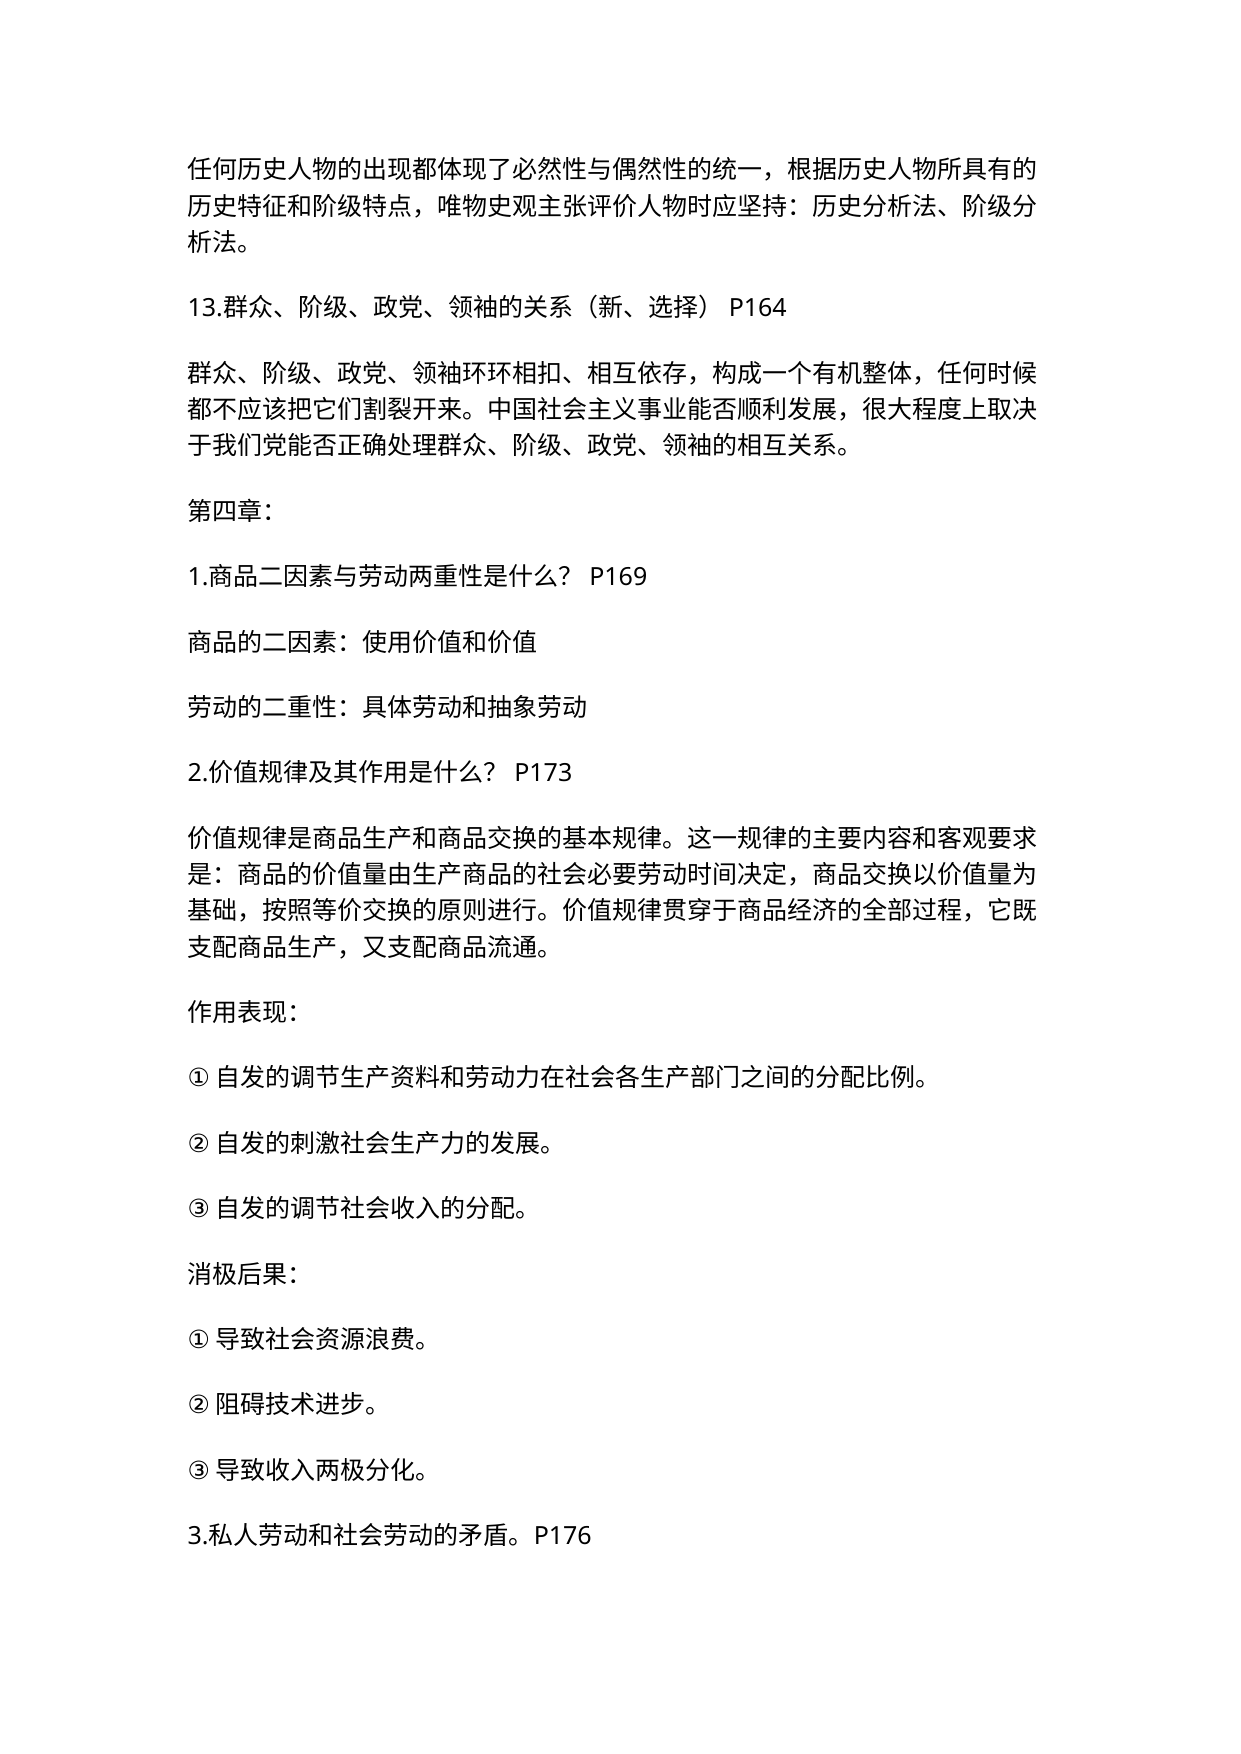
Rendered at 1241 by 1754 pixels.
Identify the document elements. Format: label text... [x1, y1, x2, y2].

text 价值规律是商品生产和商品交换的基本规律。这一规律的主要内容和客观要求是：商品的价值量由生产商品的社会必要劳动时间决定，商品交换以价值量为基础，按照等价交换的原则进行。价值规律贯穿于商品经济的全部过程，它既支配商品生产，又支配商品流通。 [187, 818, 1053, 963]
text 1.商品二因素与劳动两重性是什么？ P169 [187, 557, 1053, 593]
text 2.价值规律及其作用是什么？ P173 [187, 753, 1053, 789]
text 13.群众、阶级、政党、领袖的关系（新、选择） P164 [187, 288, 1053, 324]
text 3.私人劳动和社会劳动的矛盾。P176 [187, 1516, 1053, 1552]
text ③自发的调节社会收入的分配。 [187, 1189, 1053, 1225]
text 任何历史人物的出现都体现了必然性与偶然性的统一，根据历史人物所具有的历史特征和阶级特点，唯物史观主张评价人物时应坚持：历史分析法、阶级分析法。 [187, 150, 1053, 259]
text 劳动的二重性：具体劳动和抽象劳动 [187, 687, 1053, 724]
text ①自发的调节生产资料和劳动力在社会各生产部门之间的分配比例。 [187, 1058, 1053, 1094]
text 作用表现： [187, 992, 1053, 1029]
text 群众、阶级、政党、领袖环环相扣、相互依存，构成一个有机整体，任何时候都不应该把它们割裂开来。中国社会主义事业能否顺利发展，很大程度上取决于我们党能否正确处理群众、阶级、政党、领袖的相互关系。 [187, 353, 1053, 462]
text ②自发的刺激社会生产力的发展。 [187, 1123, 1053, 1159]
text 消极后果： [187, 1254, 1053, 1290]
text 商品的二因素：使用价值和价值 [187, 622, 1053, 658]
text ③导致收入两极分化。 [187, 1450, 1053, 1487]
text 第四章： [187, 491, 1053, 527]
text ①导致社会资源浪费。 [187, 1319, 1053, 1356]
text ②阻碍技术进步。 [187, 1385, 1053, 1421]
